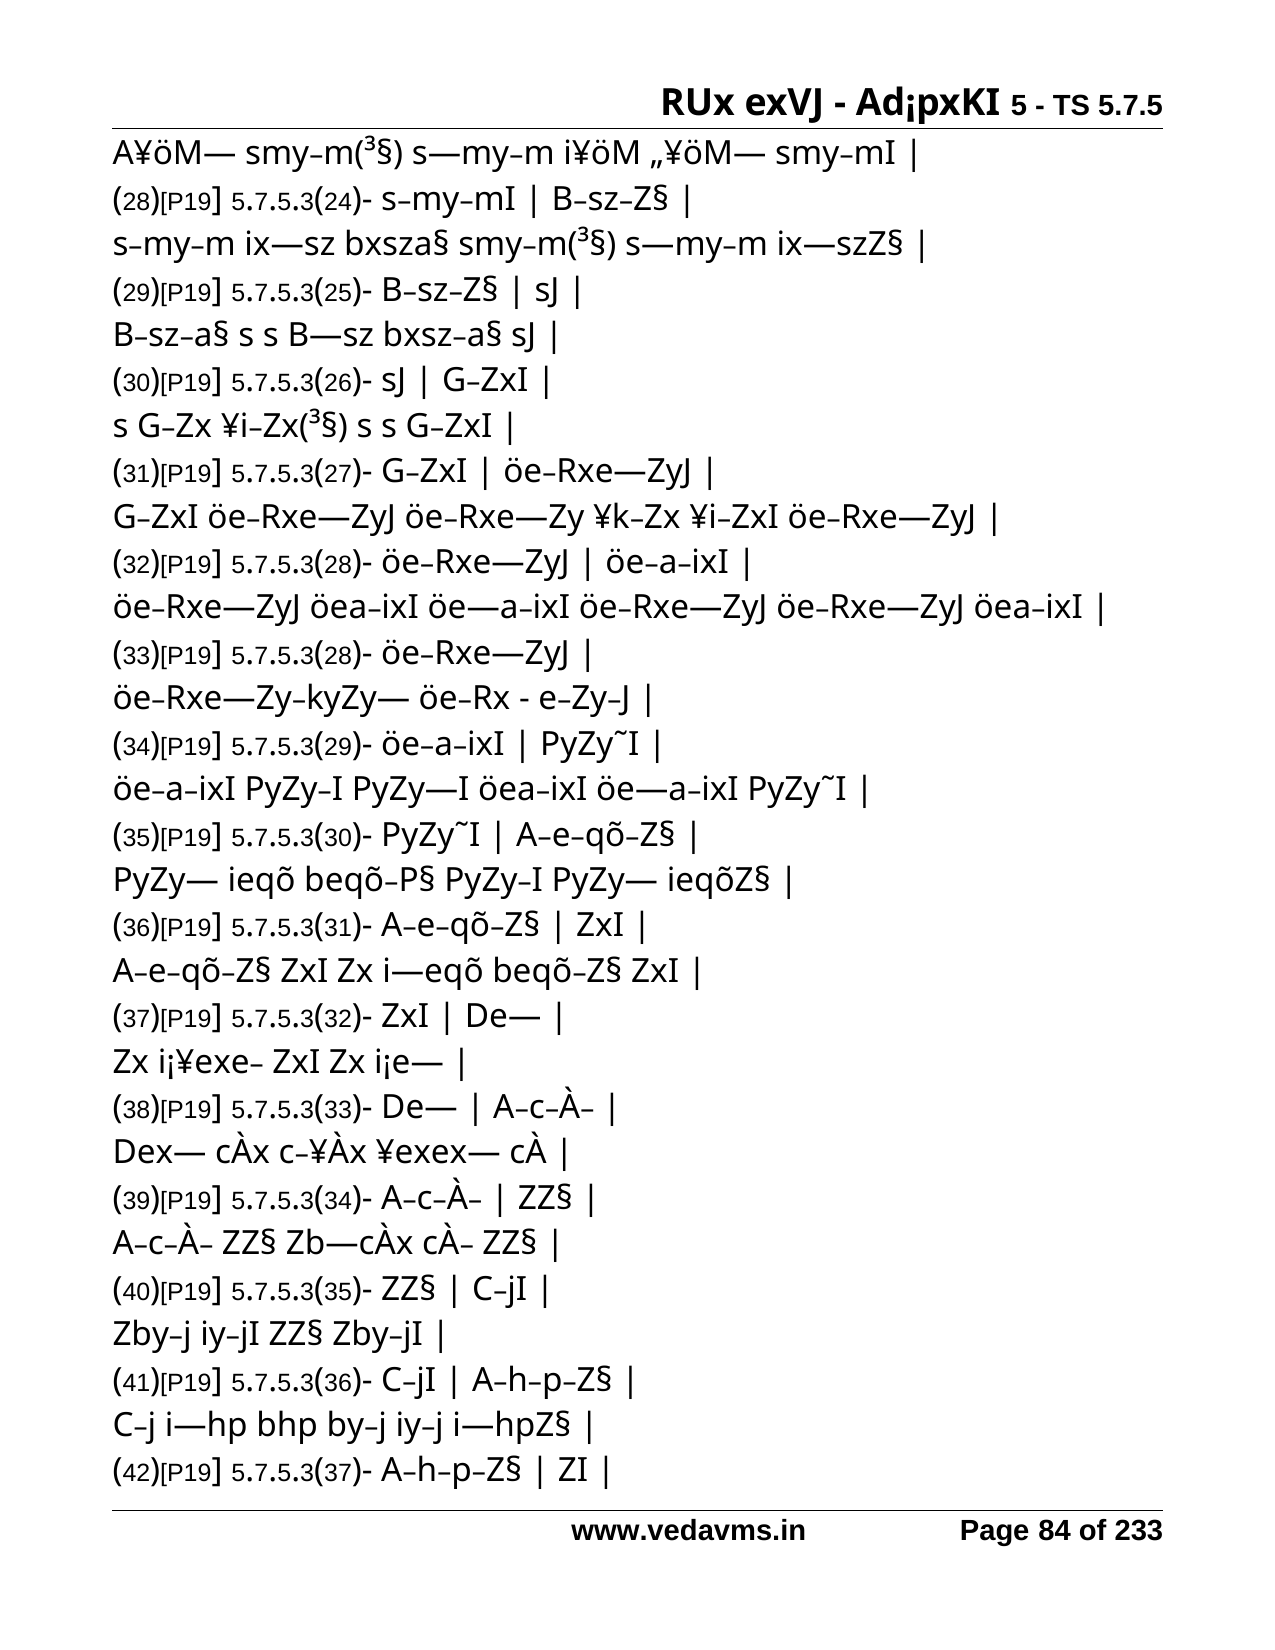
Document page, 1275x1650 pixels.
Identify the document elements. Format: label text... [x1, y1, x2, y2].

text s G–Zx ¥i–Zx(³§) s s G–ZxI | [112, 402, 1163, 447]
text (42)[P19] 5.7.5.3(37)- A–h–p–Z§ | ZI | [112, 1446, 1163, 1492]
text Dex— cÀx c–¥Àx ¥exex— cÀ | [112, 1128, 1163, 1174]
text (32)[P19] 5.7.5.3(28)- öe–Rxe—ZyJ | öe–a–ixI | [112, 538, 1163, 583]
text öe–a–ixI PyZy–I PyZy—I öea–ixI öe—a–ixI PyZy˜I | [112, 765, 1163, 810]
text (33)[P19] 5.7.5.3(28)- öe–Rxe—ZyJ | [112, 629, 1163, 674]
text B–sz–a§ s s B—sz bxsz–a§ sJ | [112, 311, 1163, 356]
text Zby–j iy–jI ZZ§ Zby–jI | [112, 1310, 1163, 1355]
text C–j i—hp bhp by–j iy–j i—hpZ§ | [112, 1401, 1163, 1446]
text G–ZxI öe–Rxe—ZyJ öe–Rxe—Zy ¥k–Zx ¥i–ZxI öe–Rxe—ZyJ | [112, 492, 1163, 538]
text (28)[P19] 5.7.5.3(24)- s–my–mI | B–sz–Z§ | [112, 174, 1163, 220]
text (29)[P19] 5.7.5.3(25)- B–sz–Z§ | sJ | [112, 265, 1163, 311]
text (30)[P19] 5.7.5.3(26)- sJ | G–ZxI | [112, 356, 1163, 402]
text (39)[P19] 5.7.5.3(34)- A–c–À– | ZZ§ | [112, 1174, 1163, 1219]
text Zx i¡¥exe– ZxI Zx i¡e— | [112, 1037, 1163, 1083]
text A–e–qõ–Z§ ZxI Zx i—eqõ beqõ–Z§ ZxI | [112, 947, 1163, 992]
text (34)[P19] 5.7.5.3(29)- öe–a–ixI | PyZy˜I | [112, 719, 1163, 765]
text A–c–À– ZZ§ Zb—cÀx cÀ– ZZ§ | [112, 1219, 1163, 1264]
text (40)[P19] 5.7.5.3(35)- ZZ§ | C–jI | [112, 1264, 1163, 1310]
text (35)[P19] 5.7.5.3(30)- PyZy˜I | A–e–qõ–Z§ | [112, 810, 1163, 856]
text (37)[P19] 5.7.5.3(32)- ZxI | De— | [112, 992, 1163, 1037]
text (36)[P19] 5.7.5.3(31)- A–e–qõ–Z§ | ZxI | [112, 901, 1163, 947]
text PyZy— ieqõ beqõ–P§ PyZy–I PyZy— ieqõZ§ | [112, 856, 1163, 901]
text A¥öM— smy–m(³§) s—my–m i¥öM „¥öM— smy–mI | [112, 129, 1163, 174]
text öe–Rxe—Zy–kyZy— öe–Rx - e–Zy–J | [112, 674, 1163, 719]
text öe–Rxe—ZyJ öea–ixI öe—a–ixI öe–Rxe—ZyJ öe–Rxe—ZyJ öea–ixI | [112, 583, 1163, 629]
text (38)[P19] 5.7.5.3(33)- De— | A–c–À– | [112, 1083, 1163, 1128]
text s–my–m ix—sz bxsza§ smy–m(³§) s—my–m ix—szZ§ | [112, 220, 1163, 265]
text (41)[P19] 5.7.5.3(36)- C–jI | A–h–p–Z§ | [112, 1355, 1163, 1401]
text (31)[P19] 5.7.5.3(27)- G–ZxI | öe–Rxe—ZyJ | [112, 447, 1163, 492]
